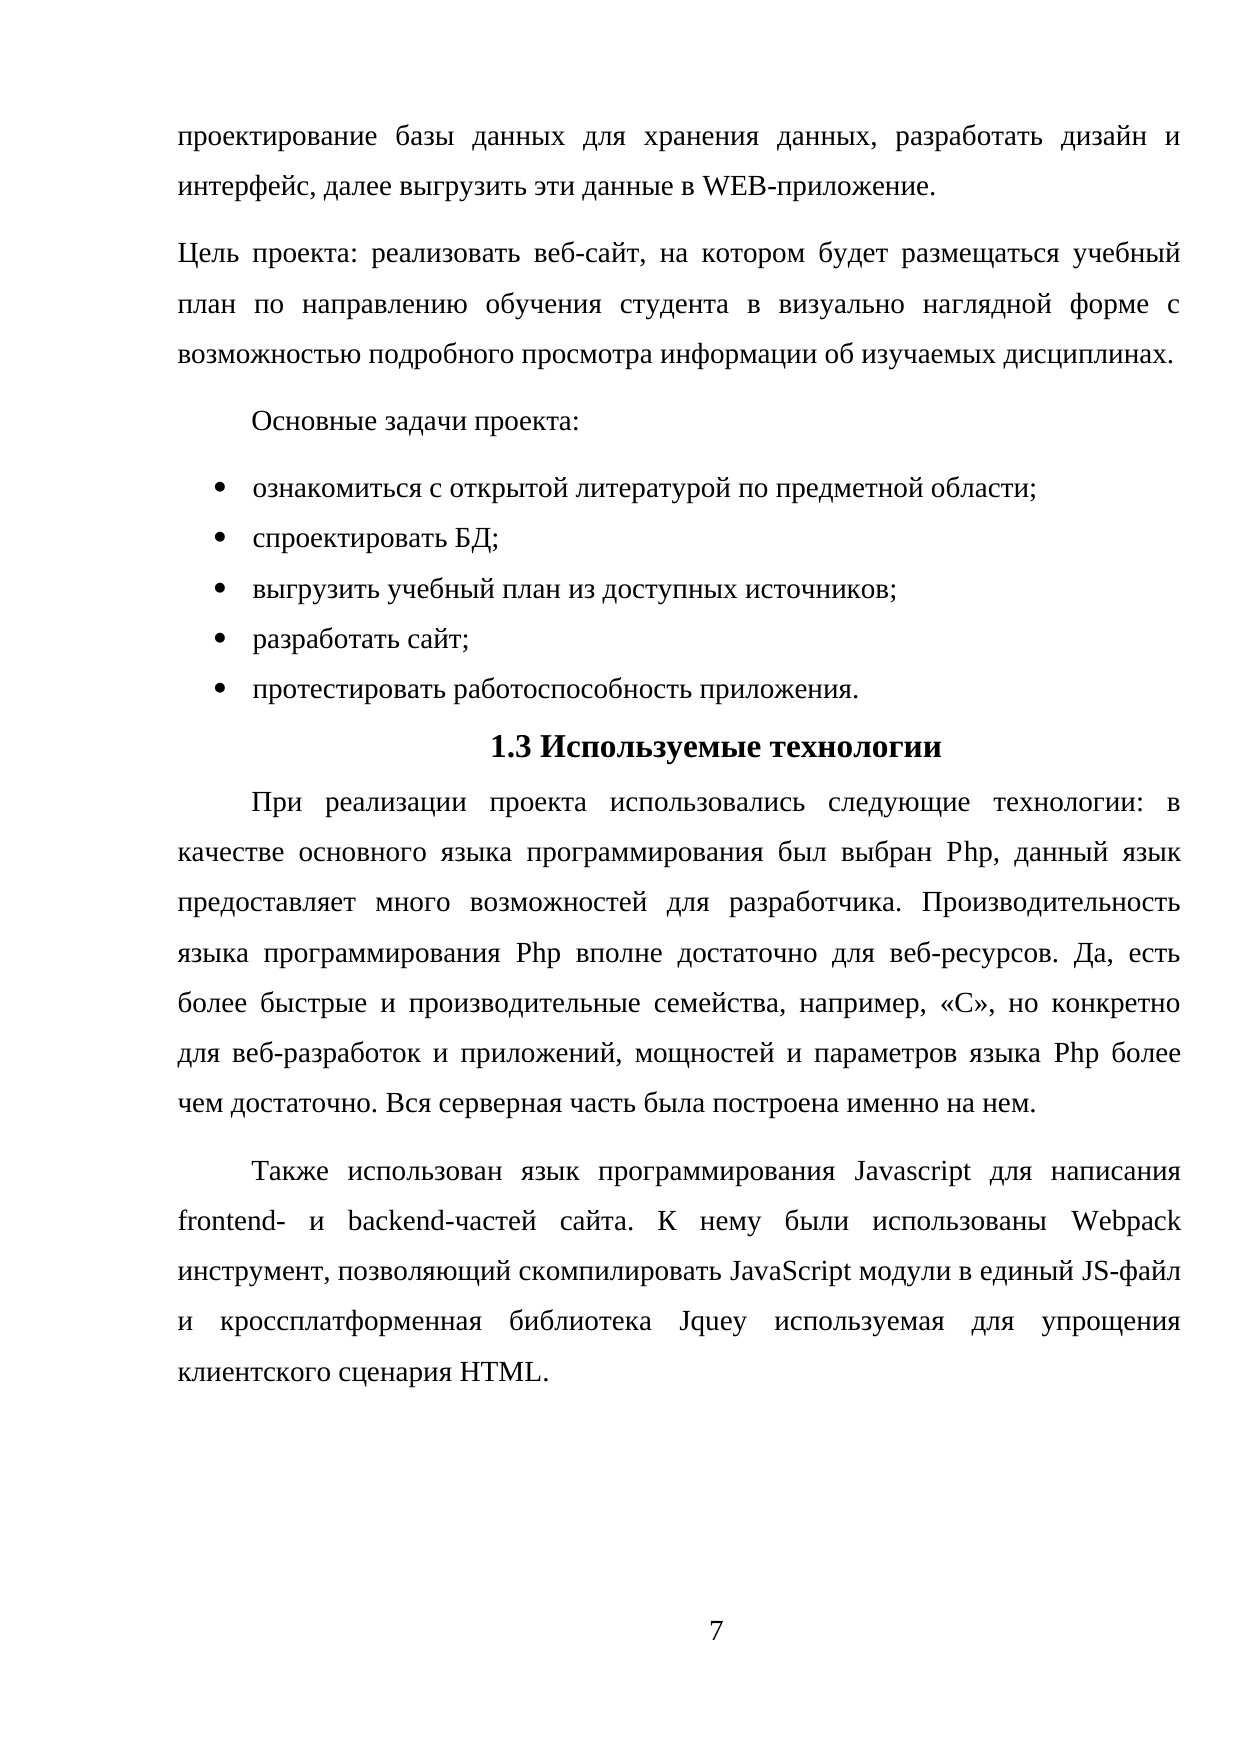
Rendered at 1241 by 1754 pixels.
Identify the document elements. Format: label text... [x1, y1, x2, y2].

text Также использован язык программирования Javascript для написания frontend- и backend-частей сайта. К нему были использованы Webpack инструмент, позволяющий скомпилировать JavaScript модули в единый JS-файл и кроссплатформенная библиотека Jquey используемая для упрощения клиентского сценария HTML. [177, 1153, 1181, 1387]
list ознакомиться с открытой литературой по предметной области; [215, 470, 1181, 504]
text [177, 118, 1181, 202]
list разработать сайт; [215, 621, 1181, 655]
list выгрузить учебный план из доступных источников; [215, 571, 1181, 604]
text Цель проекта: реализовать веб-сайт, на котором будет размещаться учебный план по направлению обучения студента в визуально наглядной форме с возможностью подробного просмотра информации об изучаемых дисциплинах. [177, 235, 1181, 369]
subtitle 1.3 Используемые технологии [177, 726, 1181, 764]
list протестировать работоспособность приложения. [215, 672, 1181, 705]
text При реализации проекта использовались следующие технологии: в качестве основного языка программирования был выбран Php, данный язык предоставляет много возможностей для разработчика. Производительность языка программирования Php вполне достаточно для веб-ресурсов. Да, есть более быстрые и производительные семейства, например, «С», но конкретно для веб-разработок и приложений, мощностей и параметров языка Php более чем достаточно. Вся серверная часть была построена именно на нем. [177, 784, 1181, 1119]
text Основные задачи проекта: [177, 403, 1181, 437]
list спроектировать БД; [215, 520, 1181, 554]
